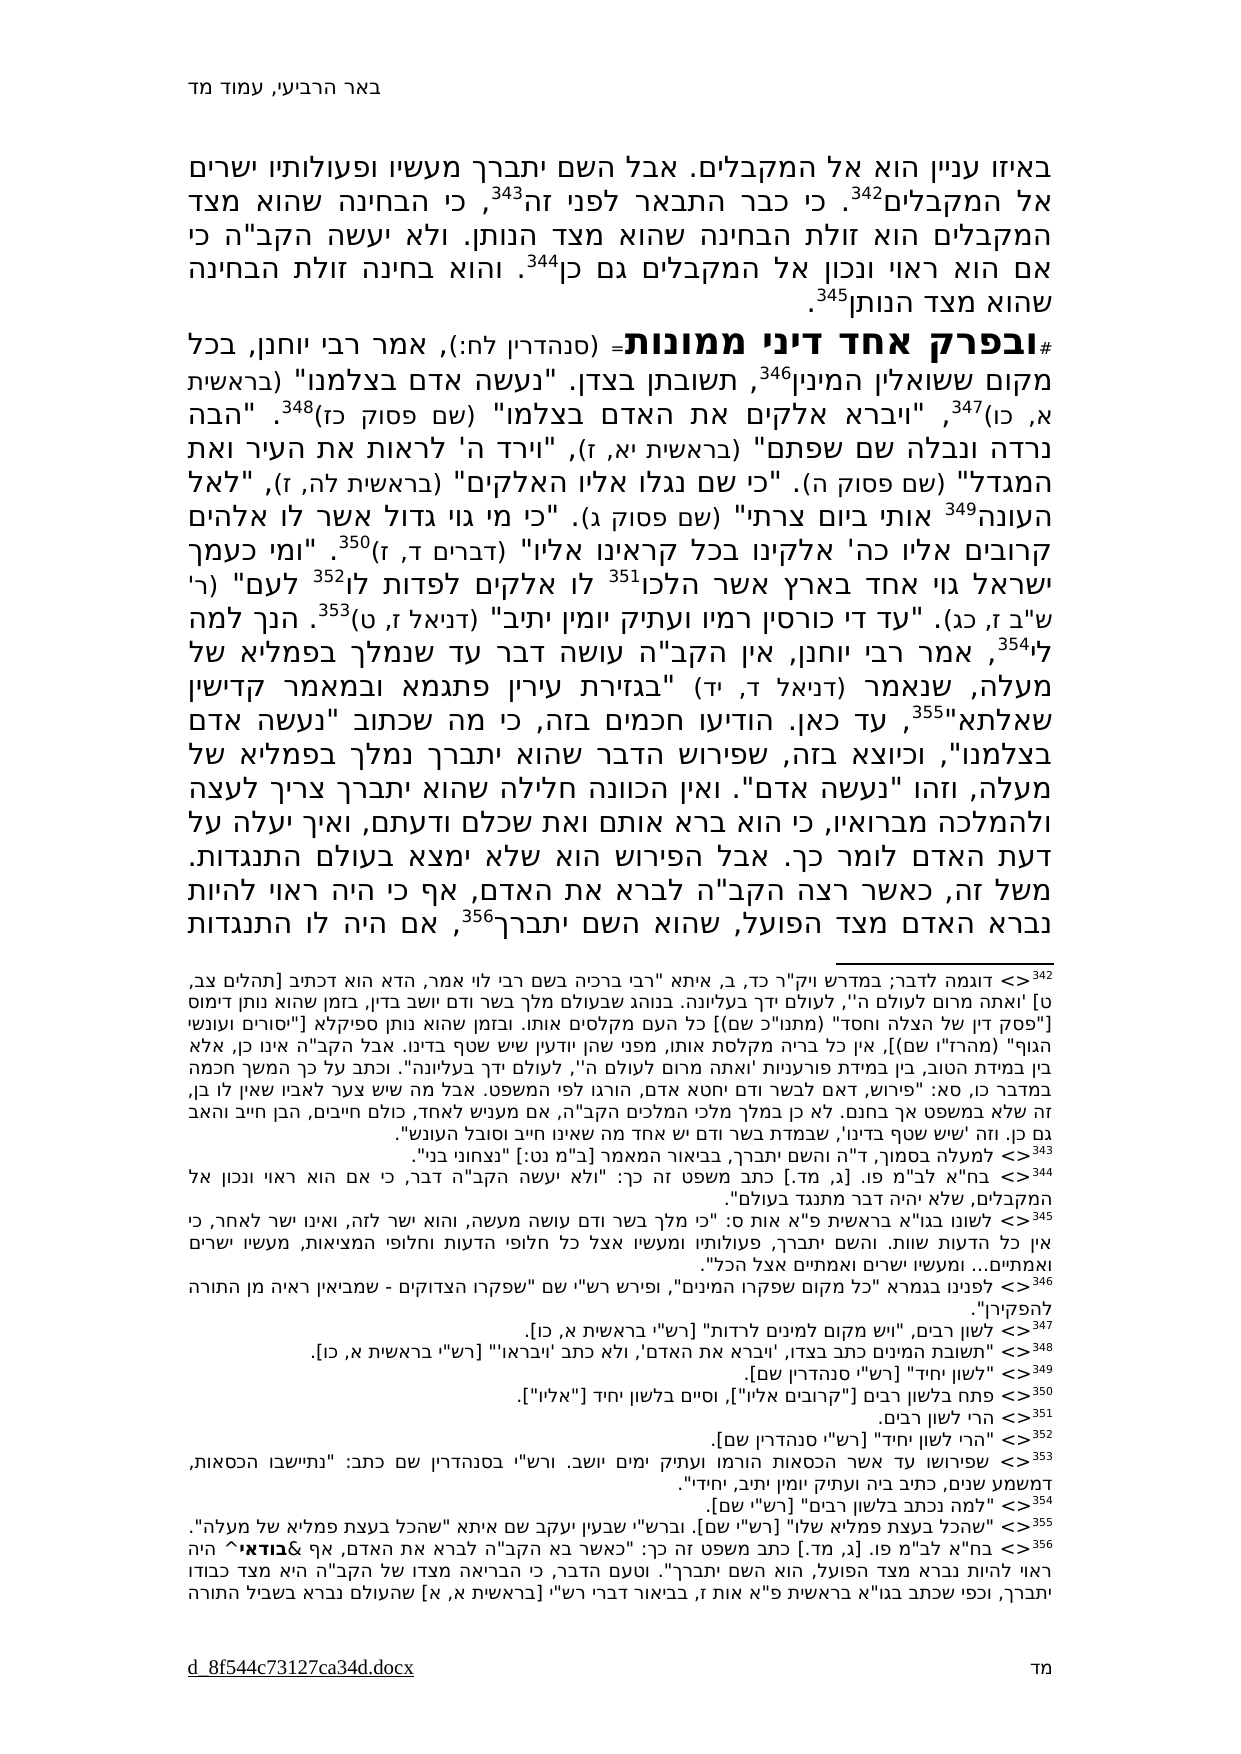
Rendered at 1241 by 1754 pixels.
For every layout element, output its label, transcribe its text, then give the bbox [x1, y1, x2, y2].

text #דע כי= במאמר הזה גלו לך על דרכי ה' הישרים, אשר הם ישרים לכל הנבראים. לא כמלך בשר ודם, אשר גוזר גזירה על עמו, ולא ישגיח באיזו עניין הוא אל המקבלים. אבל השם יתברך מעשיו ופעולותיו ישרים אל המקבלים. כי כבר התבאר לפני זה, כי הבחינה שהוא מצד המקבלים הוא זולת הבחינה שהוא מצד הנותן. ולא יעשה הקב"ה כי אם הוא ראוי ונכון אל המקבלים גם כן. והוא בחינה זולת הבחינה שהוא מצד הנותן. [187, 150, 1053, 320]
text #ובפרק אחד דיני ממונות= (סנהדרין לח:), אמר רבי יוחנן, בכל מקום ששואלין המינין, תשובתן בצדן. "נעשה אדם בצלמנו" (בראשית א, כו), "ויברא אלקים את האדם בצלמו" (שם פסוק כז). "הבה נרדה ונבלה שם שפתם" (בראשית יא, ז), "וירד ה' לראות את העיר ואת המגדל" (שם פסוק ה). "כי שם נגלו אליו האלקים" (בראשית לה, ז), "לאל העונה אותי ביום צרתי" (שם פסוק ג). "כי מי גוי גדול אשר לו אלהים קרובים אליו כה' אלקינו בכל קראינו אליו" (דברים ד, ז). "ומי כעמך ישראל גוי אחד בארץ אשר הלכו לו אלקים לפדות לו לעם" (ר' ש"ב ז, כג). "עד די כורסין רמיו ועתיק יומין יתיב" (דניאל ז, ט). הנך למה לי, אמר רבי יוחנן, אין הקב"ה עושה דבר עד שנמלך בפמליא של מעלה, שנאמר (דניאל ד, יד) "בגזירת עירין פתגמא ובמאמר קדישין שאלתא", עד כאן. הודיעו חכמים בזה, כי מה שכתוב "נעשה אדם בצלמנו", וכיוצא בזה, שפירוש הדבר שהוא יתברך נמלך בפמליא של מעלה, וזהו "נעשה אדם". ואין הכוונה חלילה שהוא יתברך צריך לעצה ולהמלכה מברואיו, כי הוא ברא אותם ואת שכלם ודעתם, ואיך יעלה על דעת האדם לומר כך. אבל הפירוש הוא שלא ימצא בעולם התנגדות. משל זה, כאשר רצה הקב"ה לברא את האדם, אף כי היה ראוי להיות נברא האדם מצד הפועל, שהוא השם יתברך, אם היה לו התנגדות מצד הנמצאים, שלא היה לבריאה זאת חבור וקשור עם פמליא של מעלה, עד שהיה כאן התנגדות. כי בריאה זאת, בשביל שני דברים שייך בו שאלה יותר משאר נבראים; האחד, שהאדם יש בו דבר מן העליונים, הוא הנשמה והחכמה והשכל. וכאשר זוכה האדם, יש לו מעלה ומדרגה בין העליונים. ולפיכך ראוי לבריאה זאת שיהיה לה קשור עם עליונים, ולכך ראוי שיהיה בצד שלא ימצא לו התנגדות לאדם. השני, שכל הנבראים התחתונים נבראו בשביל האדם, ואם בריאת האדם ראוי, ראוים גם כן כל הנבראים שהם בשבילו, וטפילים אצלו, לפי שהוא העיקר. ולפיכך בכל הנבראים לא כתב "נעשה", רק באדם, בשביל כי הקב"ה פועל את הנבראים, וכל פעולותיו ומעשיו אשר הוא עושה הם ישרים וראוים להיות, כמו שהוא ראוי מצד הפועל, כך הם ראוים מצד הנמצאים, עד שלפי זה יהיה העולם אחד, ואין בו התנגדות. [187, 320, 1053, 941]
